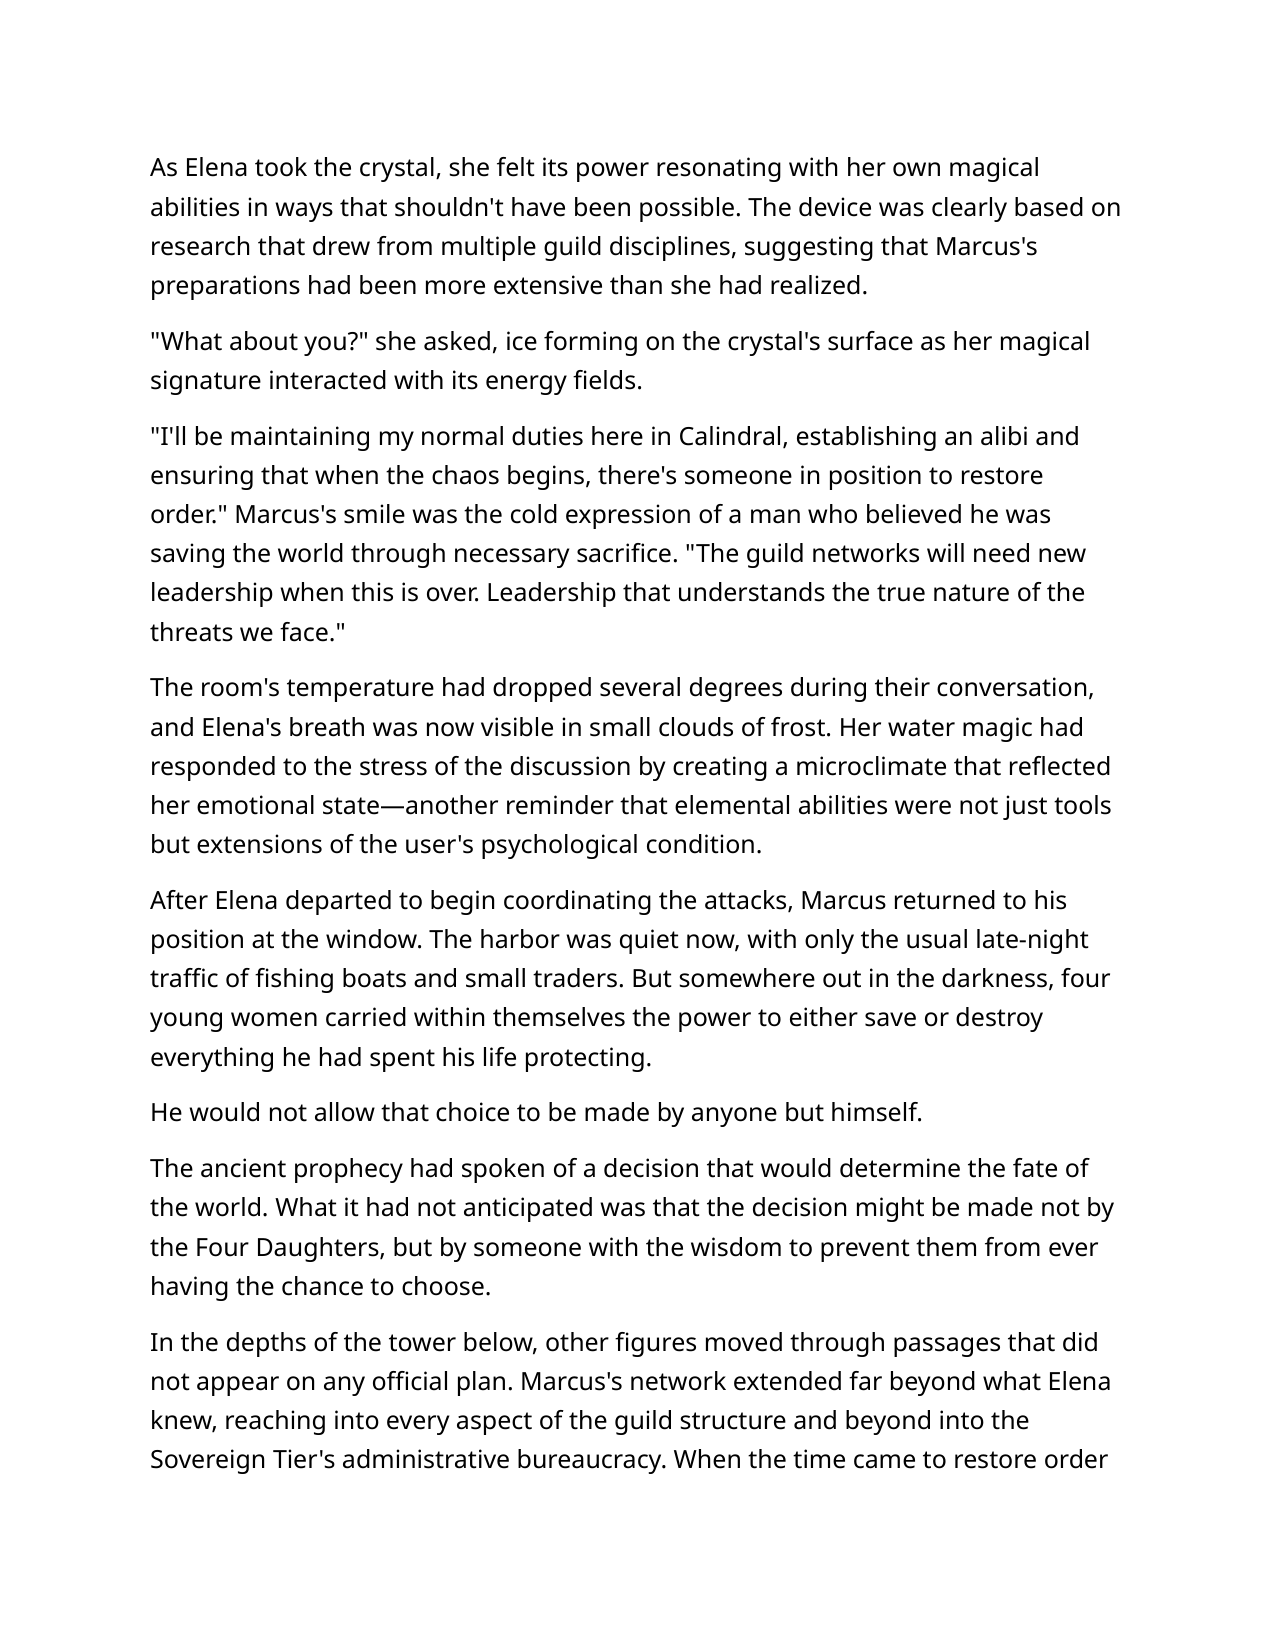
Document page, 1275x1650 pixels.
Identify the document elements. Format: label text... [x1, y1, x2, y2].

text "What about you?" she asked, ice forming on the crystal's surface as her magical signature interacted with its energy fields. [150, 323, 1125, 397]
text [150, 1324, 1125, 1476]
text After Elena departed to begin coordinating the attacks, Marcus returned to his position at the window. The harbor was quiet now, with only the usual late-night traffic of fishing boats and small traders. But somewhere out in the darkness, four young women carried within themselves the power to either save or destroy everything he had spent his life protecting. [150, 882, 1125, 1073]
text The room's temperature had dropped several degrees during their conversation, and Elena's breath was now visible in small clouds of frost. Her water magic had responded to the stress of the discussion by creating a microclimate that reflected her emotional state—another reminder that elemental abilities were not just tools but extensions of the user's psychological condition. [150, 670, 1125, 861]
text He would not allow that choice to be made by anyone but himself. [150, 1095, 1125, 1129]
text The ancient prophecy had spoken of a decision that would determine the fate of the world. What it had not anticipated was that the decision might be made not by the Four Daughters, but by someone with the wisdom to prevent them from ever having the chance to choose. [150, 1151, 1125, 1302]
text As Elena took the crystal, she felt its power resonating with her own magical abilities in ways that shouldn't have been possible. The device was clearly based on research that drew from multiple guild disciplines, suggesting that Marcus's preparations had been more extensive than she had realized. [150, 150, 1125, 302]
text "I'll be maintaining my normal duties here in Calindral, establishing an alibi and ensuring that when the chaos begins, there's someone in position to restore order." Marcus's smile was the cold expression of a man who believed he was saving the world through necessary sacrifice. "The guild networks will need new leadership when this is over. Leadership that understands the true nature of the threats we face." [150, 418, 1125, 648]
